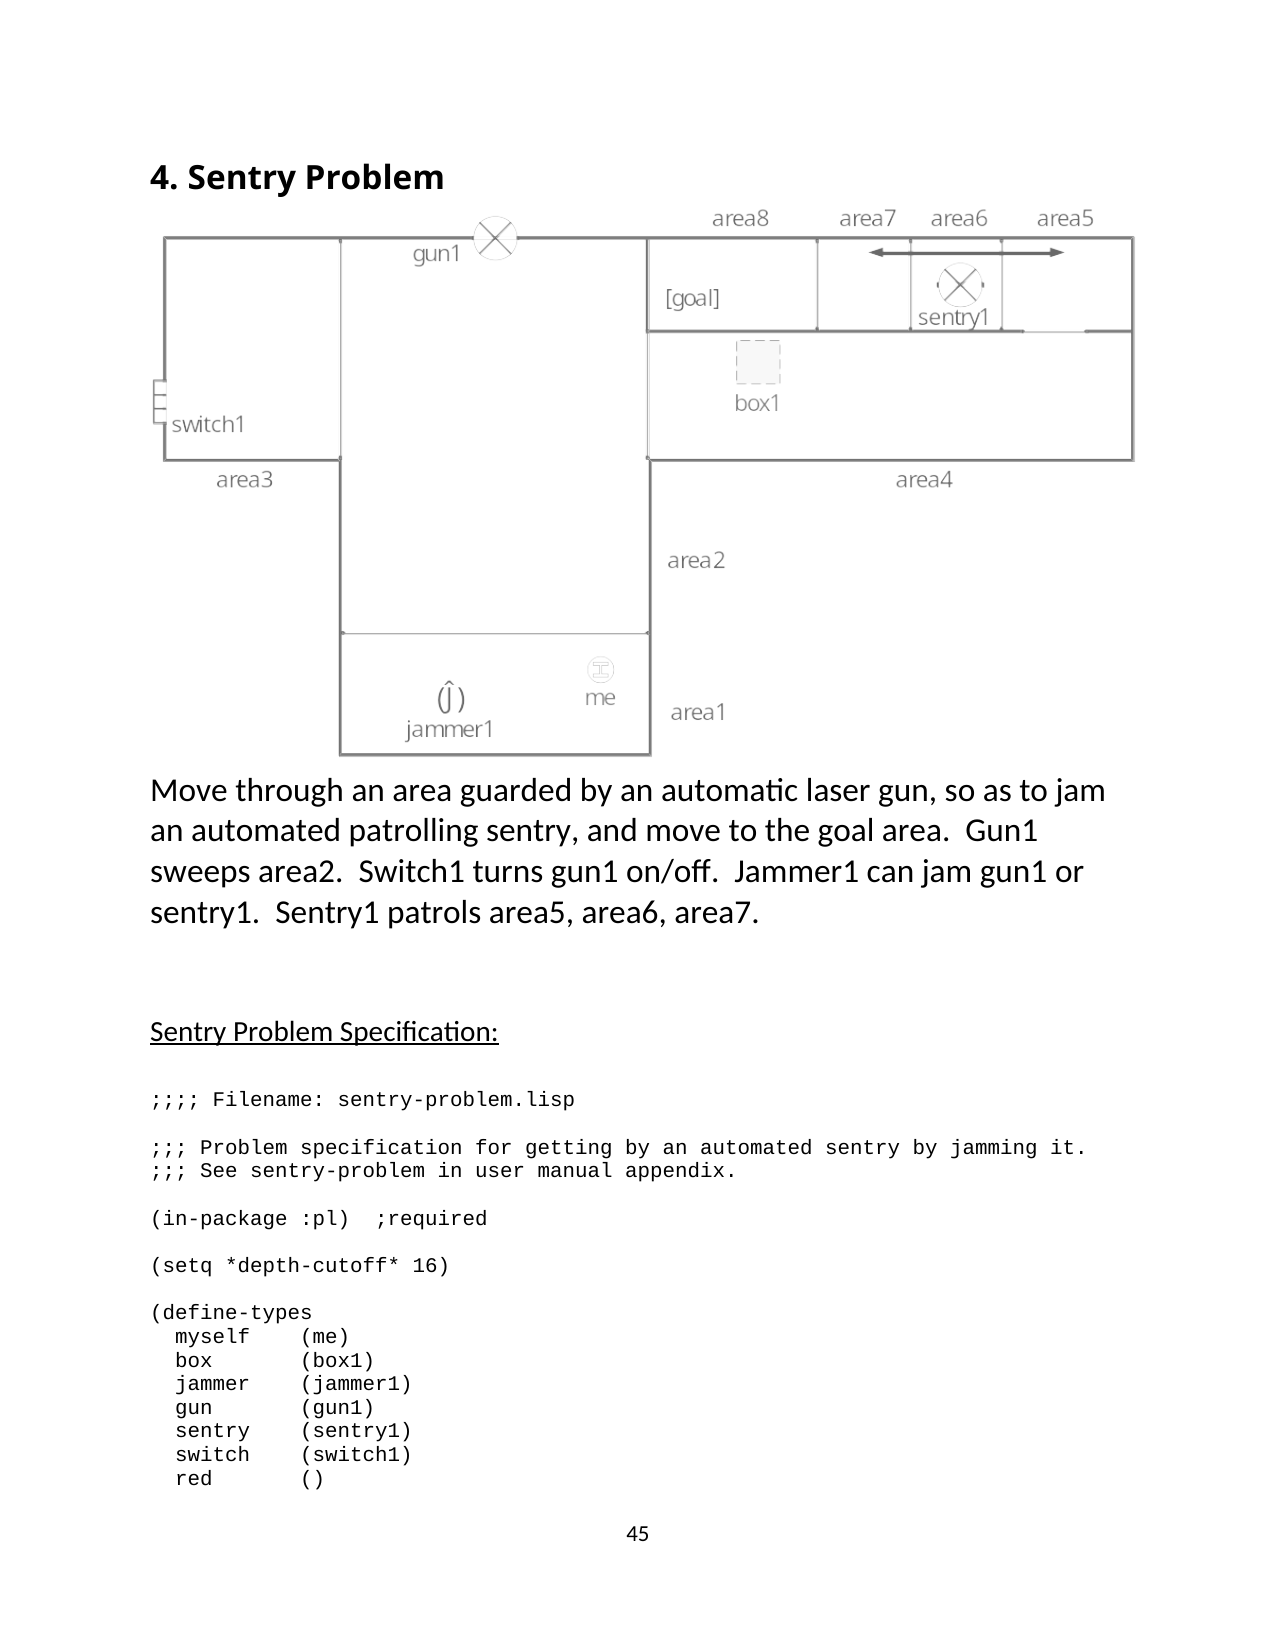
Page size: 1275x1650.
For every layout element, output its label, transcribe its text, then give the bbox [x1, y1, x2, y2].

text ;;; Problem specification for getting by an automated sentry by jamming it. [150, 1137, 1125, 1160]
text Sentry Problem Specification: [150, 1013, 1125, 1049]
text ;;;; Filename: sentry-problem.lisp [150, 1089, 1125, 1113]
text sentry (sentry1) [150, 1421, 1125, 1444]
text (setq *depth-cutoff* 16) [150, 1255, 1125, 1279]
text (in-package :pl) ;required [150, 1208, 1125, 1231]
text ;;; See sentry-problem in user manual appendix. [150, 1160, 1125, 1184]
text (define-types [150, 1302, 1125, 1326]
subtitle Sentry Problem [150, 154, 1125, 199]
text jammer (jammer1) [150, 1373, 1125, 1397]
text myself (me) [150, 1326, 1125, 1349]
text box (box1) [150, 1349, 1125, 1373]
text Move through an area guarded by an automatic laser gun, so as to jam an automated patrolling sentry, and move to the goal area. Gun1 sweeps area2. Switch1 turns gun1 on/off. Jammer1 can jam gun1 or sentry1. Sentry1 patrols area5, area6, area7. [150, 769, 1125, 932]
text switch (switch1) [150, 1444, 1125, 1468]
text gun (gun1) [150, 1397, 1125, 1421]
text red () [150, 1468, 1125, 1491]
